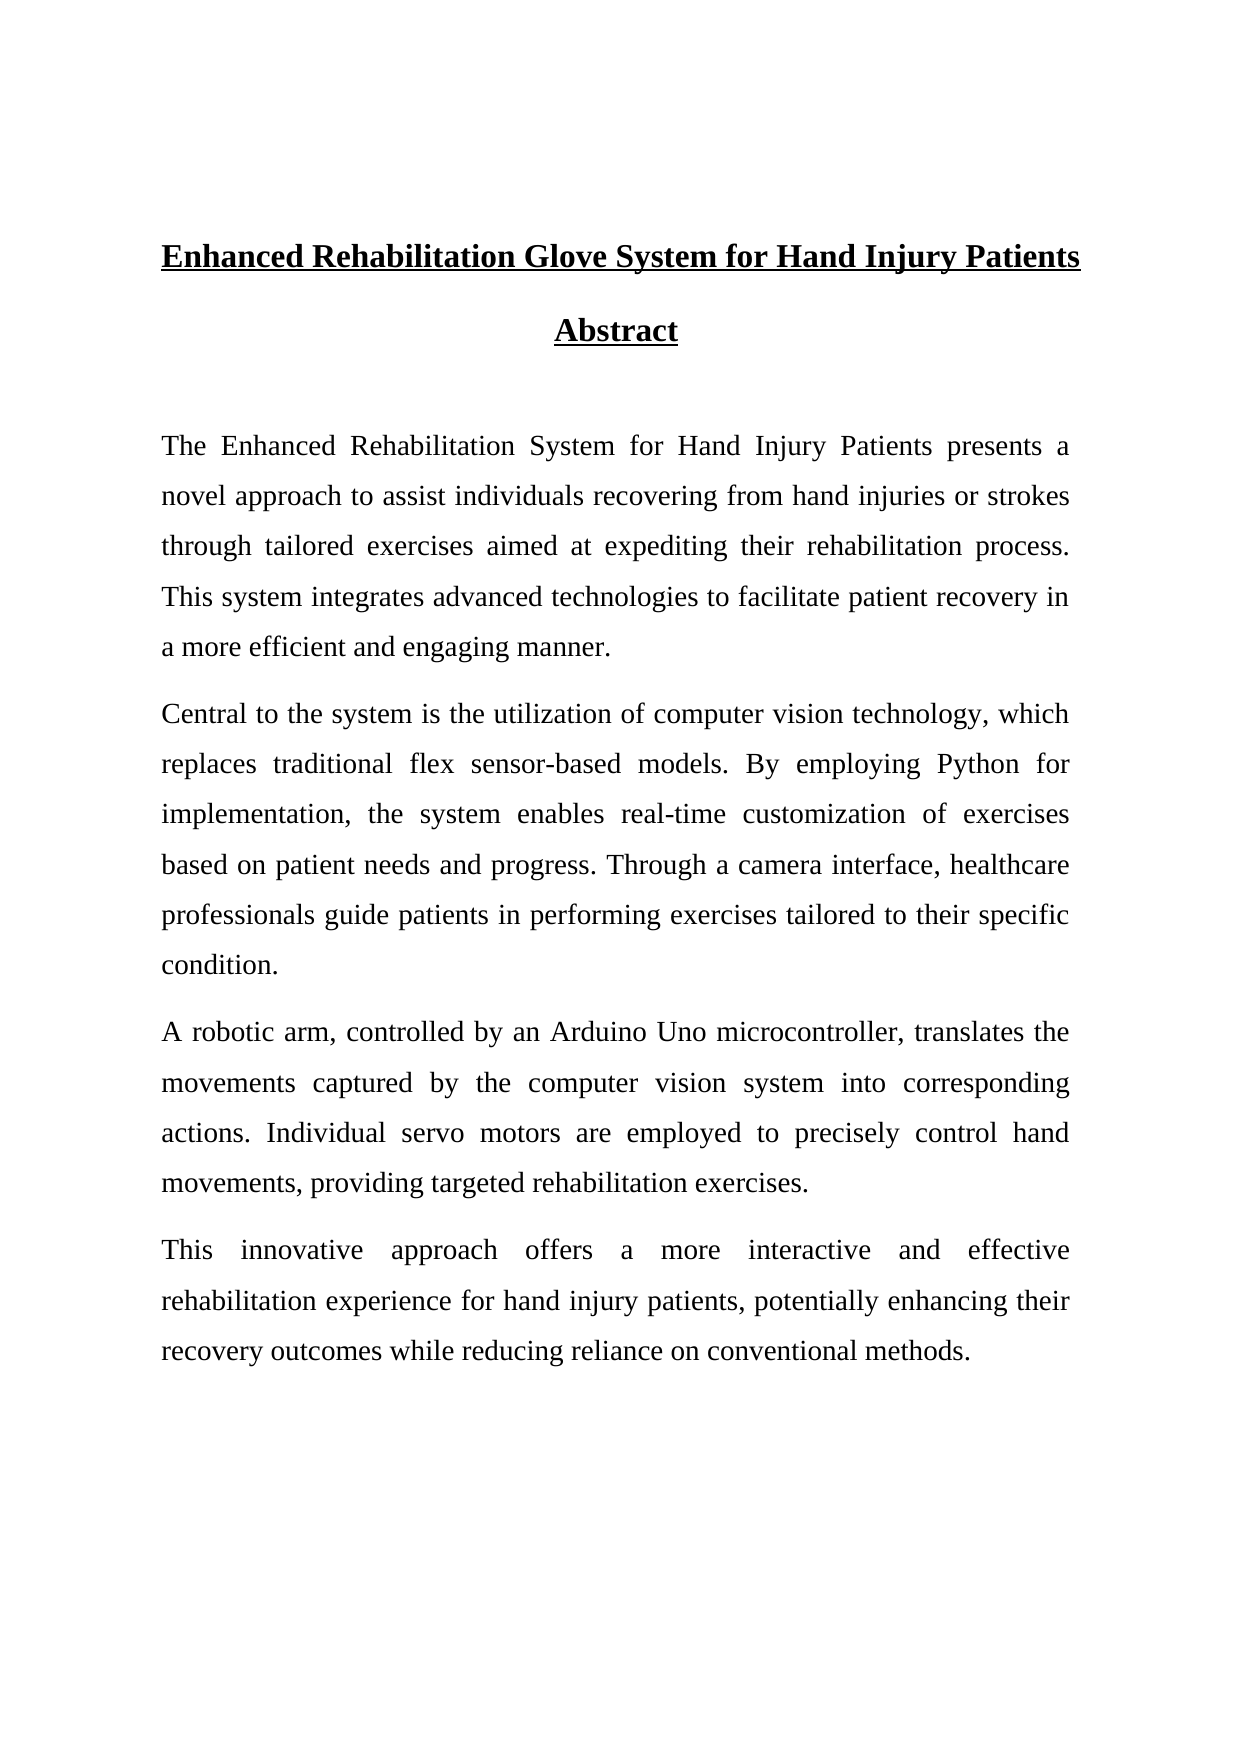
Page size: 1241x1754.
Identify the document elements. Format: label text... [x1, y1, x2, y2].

text Central to the system is the utilization of computer vision technology, which replaces traditional flex sensor-based models. By employing Python for implementation, the system enables real-time customization of exercises based on patient needs and progress. Through a camera interface, healthcare professionals guide patients in performing exercises tailored to their specific condition. [161, 696, 1071, 981]
text This innovative approach offers a more interactive and effective rehabilitation experience for hand injury patients, potentially enhancing their recovery outcomes while reducing reliance on conventional methods. [161, 1232, 1071, 1367]
text A robotic arm, controlled by an Arduino Uno microcontroller, translates the movements captured by the computer vision system into corresponding actions. Individual servo motors are employed to precisely control hand movements, providing targeted rehabilitation exercises. [161, 1014, 1071, 1199]
text The Enhanced Rehabilitation System for Hand Injury Patients presents a novel approach to assist individuals recovering from hand injuries or strokes through tailored exercises aimed at expediting their rehabilitation process. This system integrates advanced technologies to facilitate patient recovery in a more efficient and engaging manner. [161, 428, 1071, 662]
text Enhanced Rehabilitation Glove System for Hand Injury Patients [142, 236, 1099, 274]
text Abstract [161, 310, 1071, 349]
